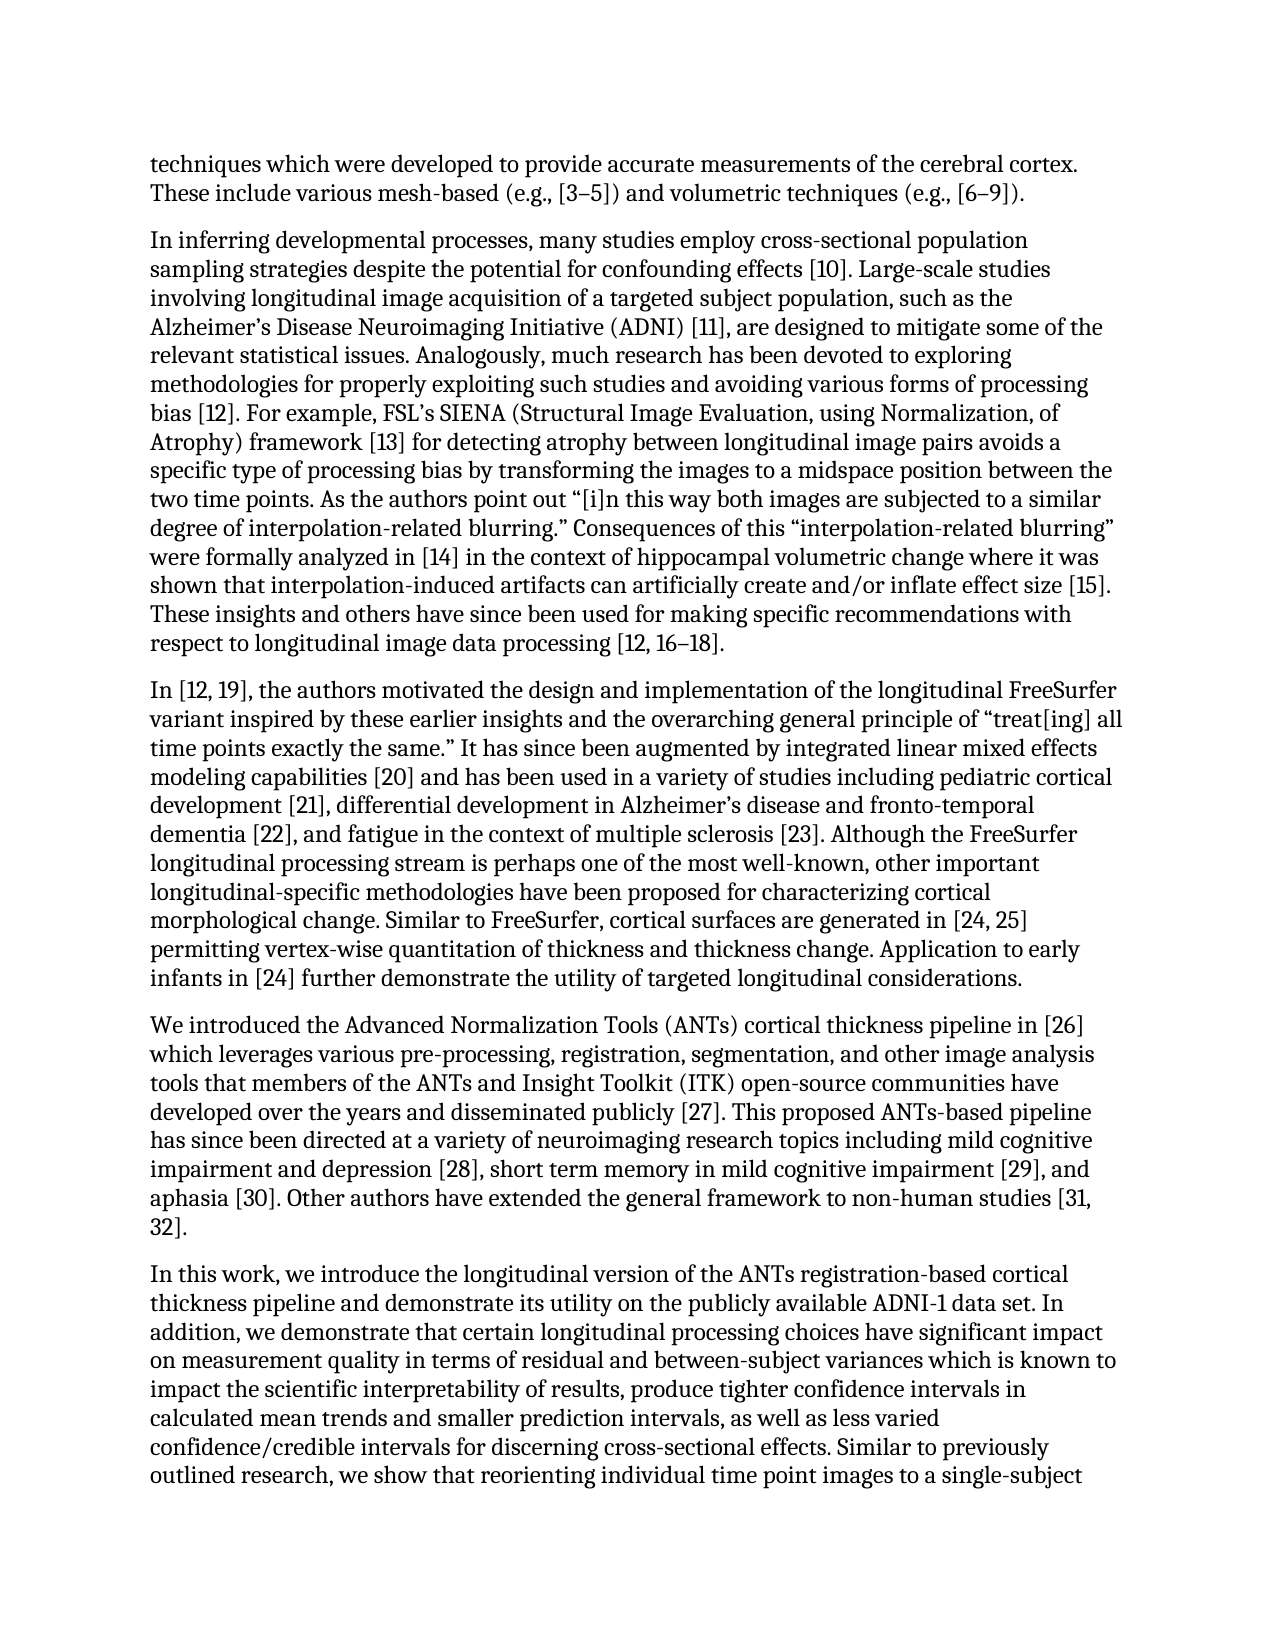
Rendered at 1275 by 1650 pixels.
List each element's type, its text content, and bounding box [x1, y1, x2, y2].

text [150, 150, 1125, 207]
text We introduced the Advanced Normalization Tools (ANTs) cortical thickness pipeline in [26] which leverages various pre-processing, registration, segmentation, and other image analysis tools that members of the ANTs and Insight Toolkit (ITK) open-source communities have developed over the years and disseminated publicly [27]. This proposed ANTs-based pipeline has since been directed at a variety of neuroimaging research topics including mild cognitive impairment and depression [28], short term memory in mild cognitive impairment [29], and aphasia [30]. Other authors have extended the general framework to non-human studies [31, 32]. [150, 1011, 1125, 1241]
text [150, 1260, 1125, 1490]
text In [12, 19], the authors motivated the design and implementation of the longitudinal FreeSurfer variant inspired by these earlier insights and the overarching general principle of “treat[ing] all time points exactly the same.” It has since been augmented by integrated linear mixed effects modeling capabilities [20] and has been used in a variety of studies including pediatric cortical development [21], differential development in Alzheimer’s disease and fronto-temporal dementia [22], and fatigue in the context of multiple sclerosis [23]. Although the FreeSurfer longitudinal processing stream is perhaps one of the most well-known, other important longitudinal-specific methodologies have been proposed for characterizing cortical morphological change. Similar to FreeSurfer, cortical surfaces are generated in [24, 25] permitting vertex-wise quantitation of thickness and thickness change. Application to early infants in [24] further demonstrate the utility of targeted longitudinal considerations. [150, 676, 1125, 992]
text In inferring developmental processes, many studies employ cross-sectional population sampling strategies despite the potential for confounding effects [10]. Large-scale studies involving longitudinal image acquisition of a targeted subject population, such as the Alzheimer’s Disease Neuroimaging Initiative (ADNI) [11], are designed to mitigate some of the relevant statistical issues. Analogously, much research has been devoted to exploring methodologies for properly exploiting such studies and avoiding various forms of processing bias [12]. For example, FSL’s SIENA (Structural Image Evaluation, using Normalization, of Atrophy) framework [13] for detecting atrophy between longitudinal image pairs avoids a specific type of processing bias by transforming the images to a midspace position between the two time points. As the authors point out “[i]n this way both images are subjected to a similar degree of interpolation-related blurring.” Consequences of this “interpolation-related blurring” were formally analyzed in [14] in the context of hippocampal volumetric change where it was shown that interpolation-induced artifacts can artificially create and/or inflate effect size [15]. These insights and others have since been used for making specific recommendations with respect to longitudinal image data processing [12, 16–18]. [150, 226, 1125, 657]
